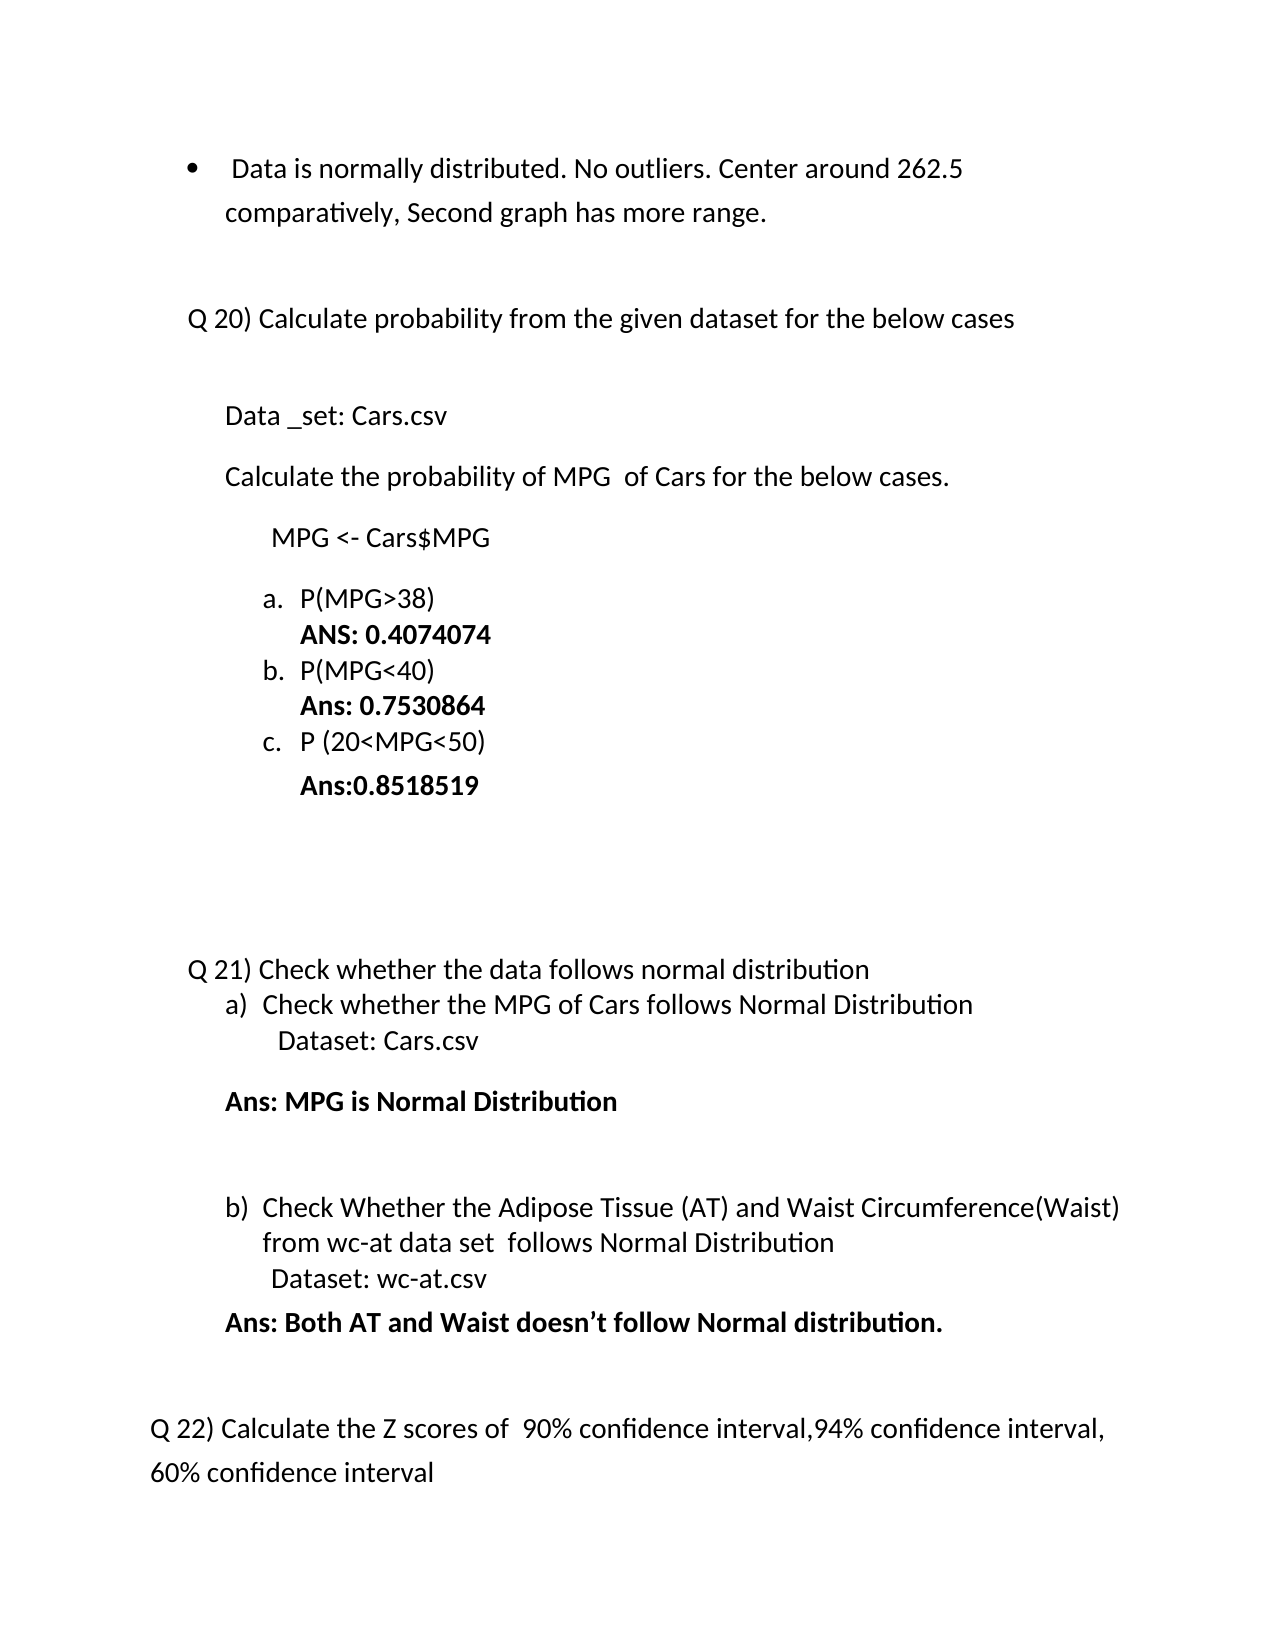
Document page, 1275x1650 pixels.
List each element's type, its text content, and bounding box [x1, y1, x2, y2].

text ANS: 0.4074074 [300, 616, 1125, 652]
list Data is normally distributed. No outliers. Center around 262.5 comparatively, Second graph has more range. [187, 150, 1125, 230]
list Ans: Both AT and Waist doesn’t follow Normal distribution. [225, 1304, 1125, 1340]
list Check whether the MPG of Cars follows Normal Distribution [225, 986, 1125, 1022]
text Data _set: Cars.csv [225, 397, 1125, 432]
text Ans: MPG is Normal Distribution [225, 1083, 1125, 1119]
text Q 22) Calculate the Z scores of 90% confidence interval,94% confidence interval, 60% confidence interval [150, 1410, 1125, 1490]
text MPG <- Cars$MPG [225, 519, 1125, 555]
text Q 20) Calculate probability from the given dataset for the below cases [187, 300, 1125, 336]
list P(MPG<40) [262, 652, 1125, 687]
list P (20<MPG<50) [262, 723, 1125, 758]
list Ans: 0.7530864 [300, 687, 1125, 723]
text Calculate the probability of MPG of Cars for the below cases. [225, 458, 1125, 494]
text Q 21) Check whether the data follows normal distribution [187, 951, 1125, 986]
list P(MPG>38) [262, 580, 1125, 616]
list Ans:0.8518519 [300, 767, 1125, 803]
list Check Whether the Adipose Tissue (AT) and Waist Circumference(Waist) from wc-at data set follows Normal Distribution [225, 1189, 1125, 1260]
list Dataset: wc-at.csv [225, 1260, 1125, 1296]
text Dataset: Cars.csv [225, 1022, 1125, 1058]
